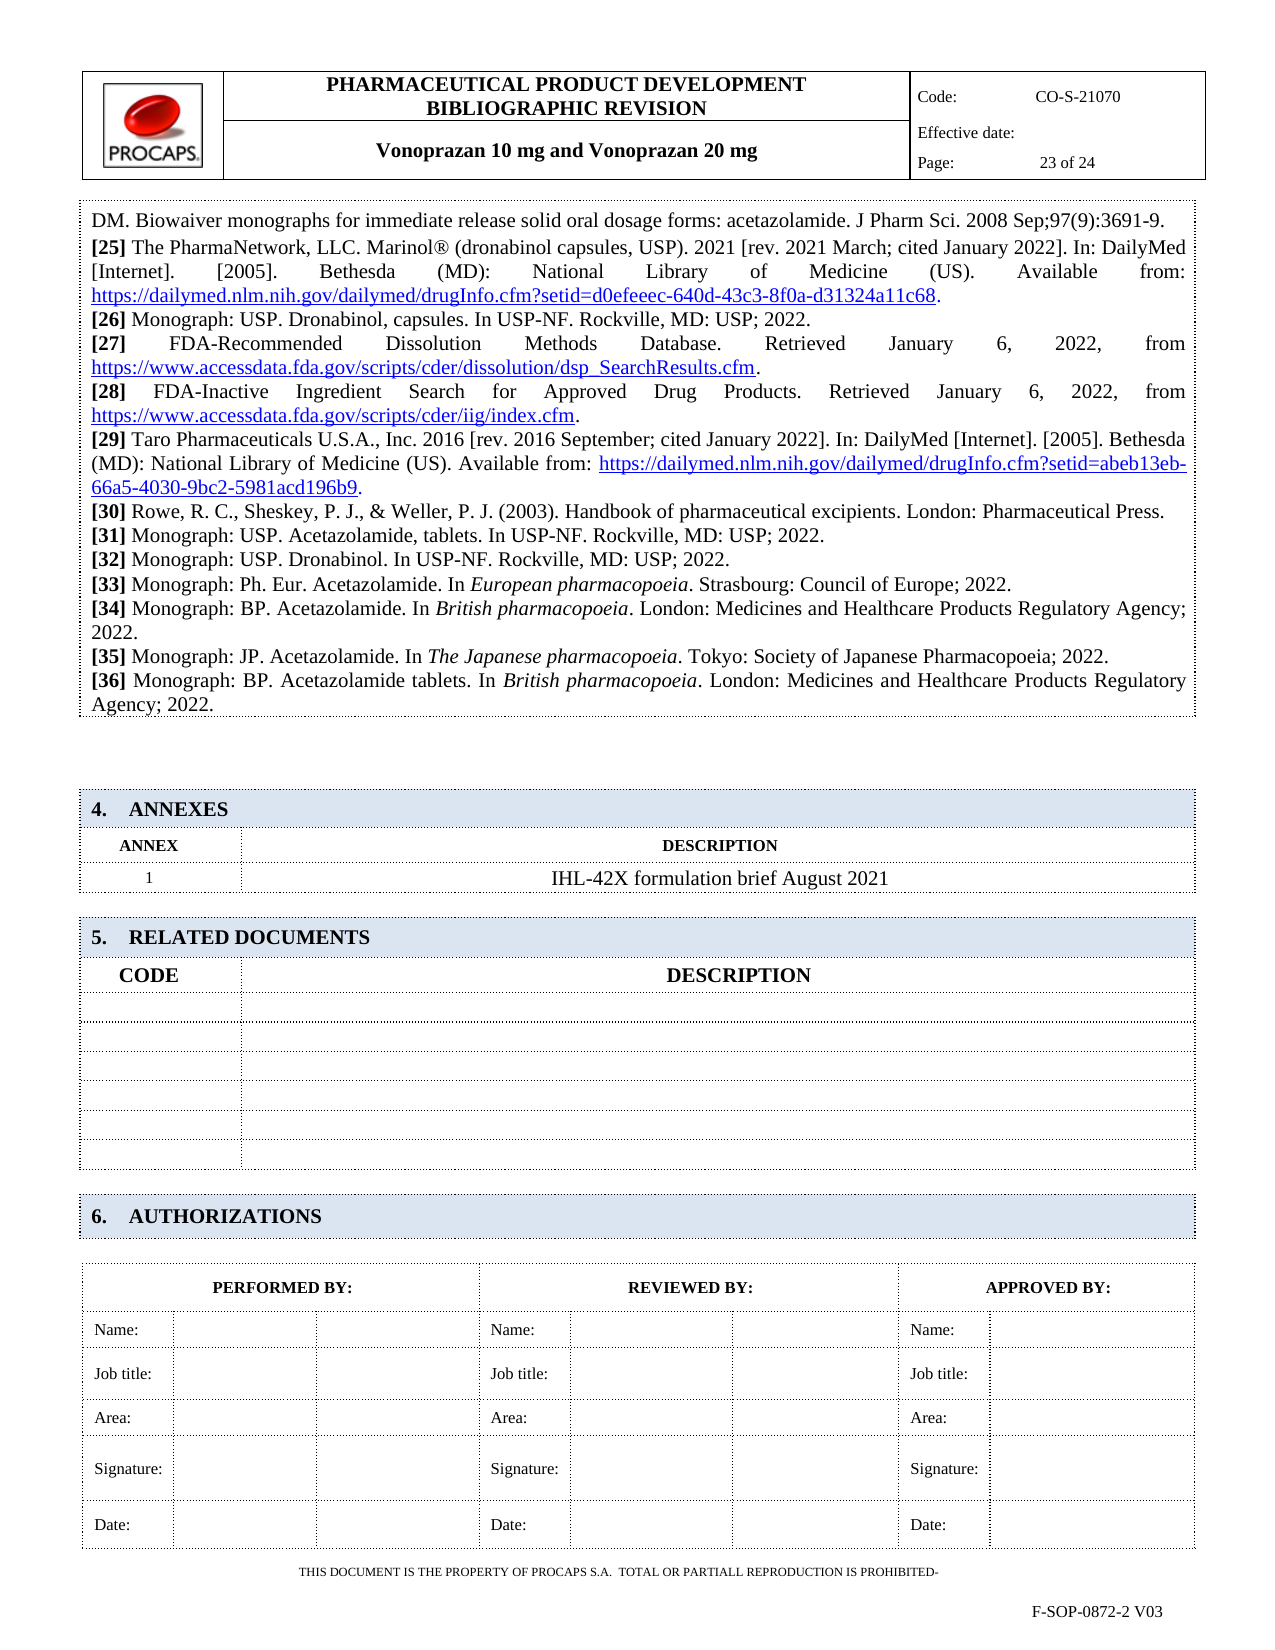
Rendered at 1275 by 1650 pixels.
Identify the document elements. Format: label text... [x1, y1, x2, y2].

table_cell Signature: [479, 1435, 570, 1500]
table_cell [242, 1139, 1195, 1169]
table_header RELATED DOCUMENTS [80, 917, 1195, 957]
table_cell [80, 1021, 242, 1051]
table_cell [990, 1347, 1194, 1399]
table_cell [570, 1311, 733, 1347]
table_cell [990, 1500, 1194, 1547]
table_header AUTHORIZATIONS [80, 1194, 1195, 1238]
table_cell Signature: [83, 1435, 174, 1500]
table_header APPROVED BY: [899, 1263, 1194, 1311]
table_cell [242, 1110, 1195, 1139]
table_cell [174, 1311, 316, 1347]
table_cell [990, 1435, 1194, 1500]
table_cell [174, 1500, 316, 1547]
table_cell [80, 1080, 242, 1110]
table_cell [174, 1347, 316, 1399]
table_cell [80, 992, 242, 1021]
table_cell Job title: [479, 1347, 570, 1399]
table_cell ANNEX [80, 827, 242, 862]
table_cell Name: [479, 1311, 570, 1347]
table_cell [316, 1311, 479, 1347]
table_cell DESCRIPTION [242, 957, 1195, 992]
table_cell [174, 1399, 316, 1435]
table_cell [174, 1435, 316, 1500]
table_cell [242, 992, 1195, 1021]
picture [103, 83, 203, 168]
table_cell Date: [899, 1500, 990, 1547]
table_cell [733, 1347, 899, 1399]
table_cell [733, 1435, 899, 1500]
table_cell [80, 1051, 242, 1080]
table_cell Job title: [899, 1347, 990, 1399]
table_cell [316, 1500, 479, 1547]
table_cell [242, 1051, 1195, 1080]
table_cell Name: [83, 1311, 174, 1347]
table_cell Job title: [83, 1347, 174, 1399]
table_cell [570, 1435, 733, 1500]
table_header PERFORMED BY: [83, 1263, 479, 1311]
table_header ANNEXES [80, 789, 1195, 827]
table_cell [242, 1080, 1195, 1110]
table_cell [570, 1347, 733, 1399]
table_cell [570, 1399, 733, 1435]
table_cell 1 [80, 862, 242, 892]
table_cell CODE [80, 957, 242, 992]
table_cell Name: [899, 1311, 990, 1347]
table_cell [733, 1311, 899, 1347]
table_cell [316, 1435, 479, 1500]
table_cell DESCRIPTION [242, 827, 1195, 862]
table_cell [733, 1500, 899, 1547]
table_cell [80, 1110, 242, 1139]
table_cell IHL-42X formulation brief August 2021 [242, 862, 1195, 892]
table_cell Date: [83, 1500, 174, 1547]
table_cell Area: [899, 1399, 990, 1435]
table_cell [242, 1021, 1195, 1051]
table_cell Signature: [899, 1435, 990, 1500]
table_header REVIEWED BY: [479, 1263, 899, 1311]
table_cell [733, 1399, 899, 1435]
table_cell [990, 1399, 1194, 1435]
table_cell [570, 1500, 733, 1547]
table_cell Area: [479, 1399, 570, 1435]
table_cell [316, 1347, 479, 1399]
table_cell [990, 1311, 1194, 1347]
table_cell [80, 1139, 242, 1169]
table_cell Area: [83, 1399, 174, 1435]
table_cell Date: [479, 1500, 570, 1547]
table_cell [316, 1399, 479, 1435]
